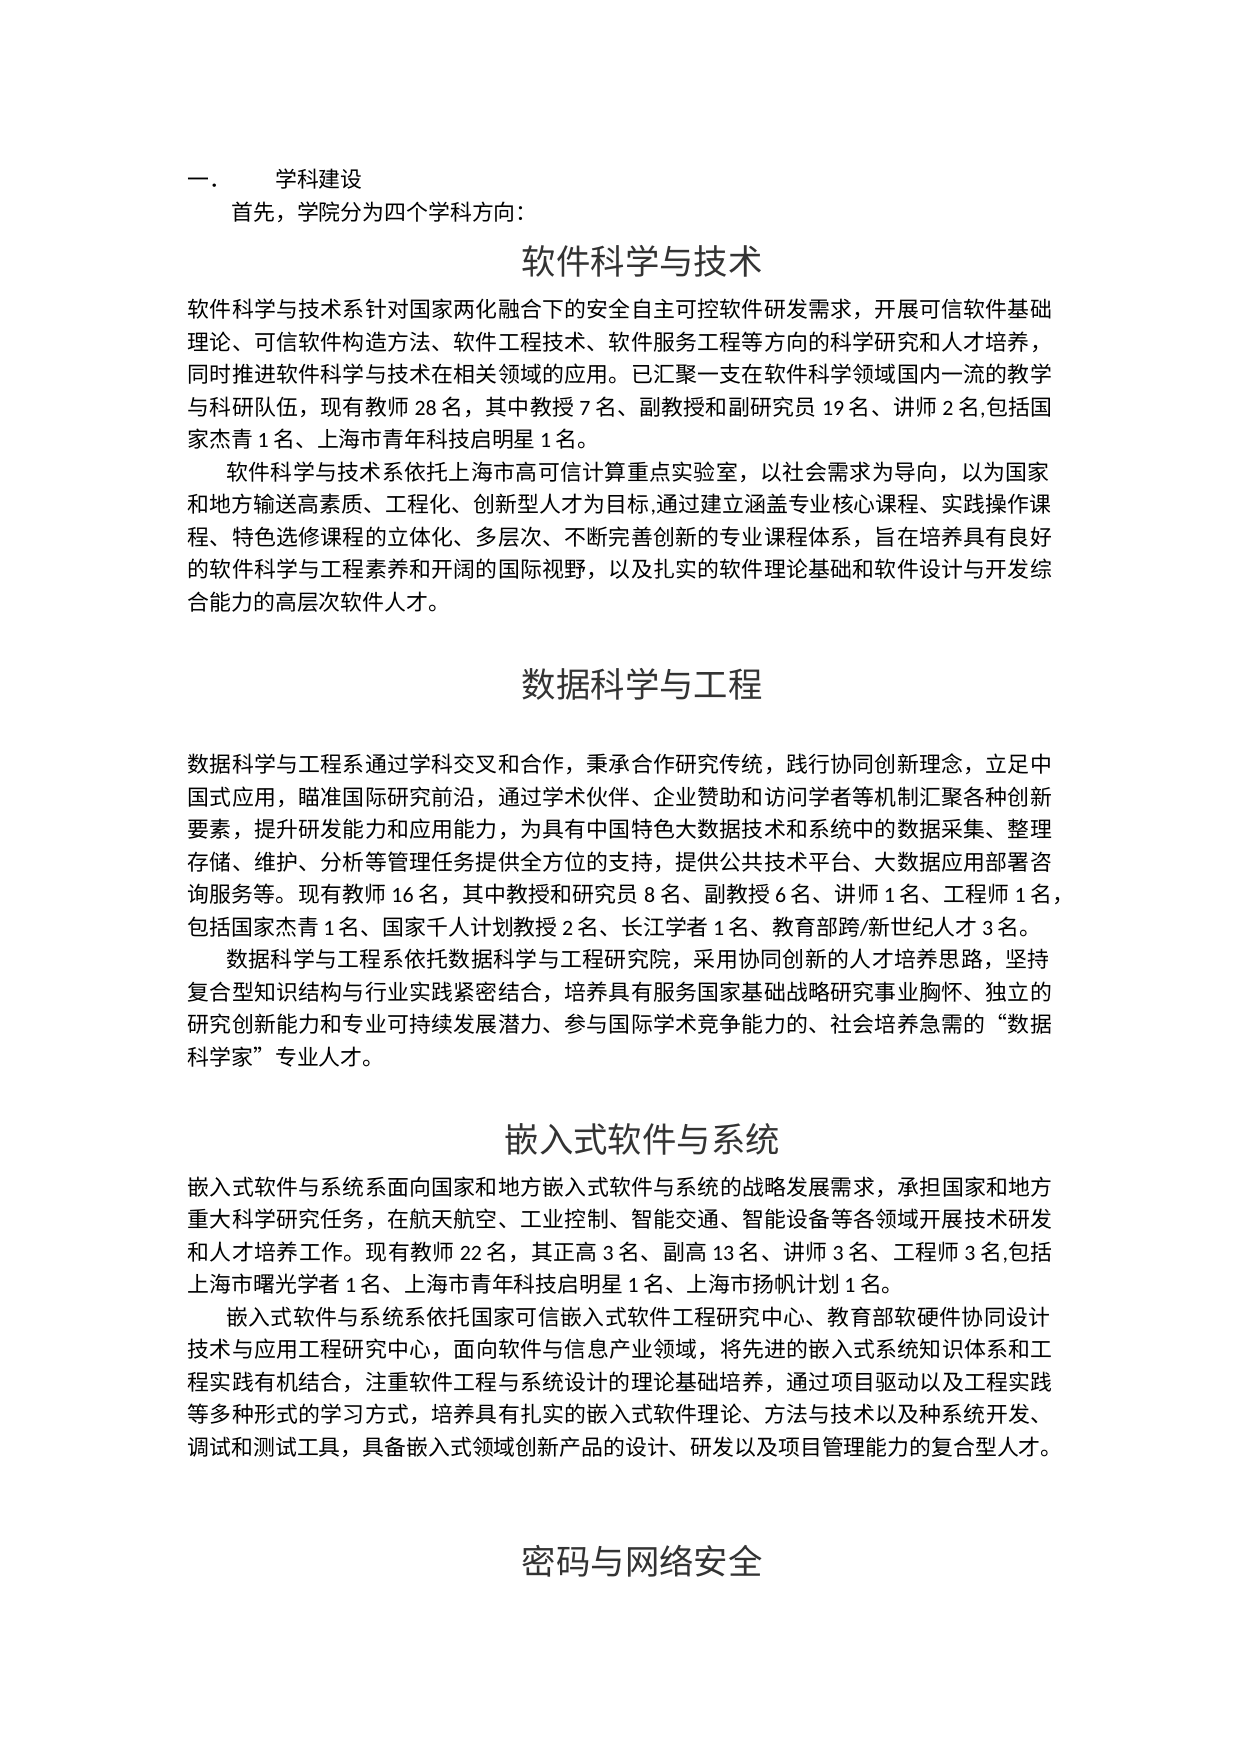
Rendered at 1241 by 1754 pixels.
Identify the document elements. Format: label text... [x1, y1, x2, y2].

text 数据科学与工程系通过学科交叉和合作，秉承合作研究传统，践行协同创新理念，立足中国式应用，瞄准国际研究前沿，通过学术伙伴、企业赞助和访问学者等机制汇聚各种创新要素，提升研发能力和应用能力，为具有中国特色大数据技术和系统中的数据采集、整理、存储、维护、分析等管理任务提供全方位的支持，提供公共技术平台、大数据应用部署咨询服务等。现有教师16名，其中教授和研究员8名、副教授6名、讲师1名、工程师1名，包括国家杰青1名、国家千人计划教授2名、长江学者1名、教育部跨/新世纪人才3名。 [187, 747, 1053, 942]
text 首先，学院分为四个学科方向： [187, 194, 1053, 227]
text 嵌入式软件与系统系依托国家可信嵌入式软件工程研究中心、教育部软硬件协同设计技术与应用工程研究中心，面向软件与信息产业领域，将先进的嵌入式系统知识体系和工程实践有机结合，注重软件工程与系统设计的理论基础培养，通过项目驱动以及工程实践等多种形式的学习方式，培养具有扎实的嵌入式软件理论、方法与技术以及种系统开发、调试和测试工具，具备嵌入式领域创新产品的设计、研发以及项目管理能力的复合型人才。 [187, 1299, 1053, 1462]
text 数据科学与工程系依托数据科学与工程研究院，采用协同创新的人才培养思路，坚持复合型知识结构与行业实践紧密结合，培养具有服务国家基础战略研究事业胸怀、独立的研究创新能力和专业可持续发展潜力、参与国际学术竞争能力的、社会培养急需的“数据科学家”专业人才。 [187, 942, 1053, 1072]
list 软件科学与技术 [231, 227, 1053, 292]
text 软件科学与技术系依托上海市高可信计算重点实验室，以社会需求为导向，以为国家和地方输送高素质、工程化、创新型人才为目标,通过建立涵盖专业核心课程、实践操作课程、特色选修课程的立体化、多层次、不断完善创新的专业课程体系，旨在培养具有良好的软件科学与工程素养和开阔的国际视野，以及扎实的软件理论基础和软件设计与开发综合能力的高层次软件人才。 [187, 454, 1053, 617]
list 嵌入式软件与系统 [231, 1104, 1053, 1169]
list 数据科学与工程 [231, 649, 1053, 714]
list 学科建设 [187, 162, 1053, 194]
list 密码与网络安全 [231, 1527, 1053, 1592]
text 软件科学与技术系针对国家两化融合下的安全自主可控软件研发需求，开展可信软件基础理论、可信软件构造方法、软件工程技术、软件服务工程等方向的科学研究和人才培养，同时推进软件科学与技术在相关领域的应用。已汇聚一支在软件科学领域国内一流的教学与科研队伍，现有教师28名，其中教授7名、副教授和副研究员19名、讲师2名,包括国家杰青1名、上海市青年科技启明星1名。 [187, 292, 1053, 454]
text 嵌入式软件与系统系面向国家和地方嵌入式软件与系统的战略发展需求，承担国家和地方重大科学研究任务，在航天航空、工业控制、智能交通、智能设备等各领域开展技术研发和人才培养工作。现有教师22名，其正高3名、副高13名、讲师3名、工程师3名,包括上海市曙光学者1名、上海市青年科技启明星1名、上海市扬帆计划1名。 [187, 1169, 1053, 1299]
